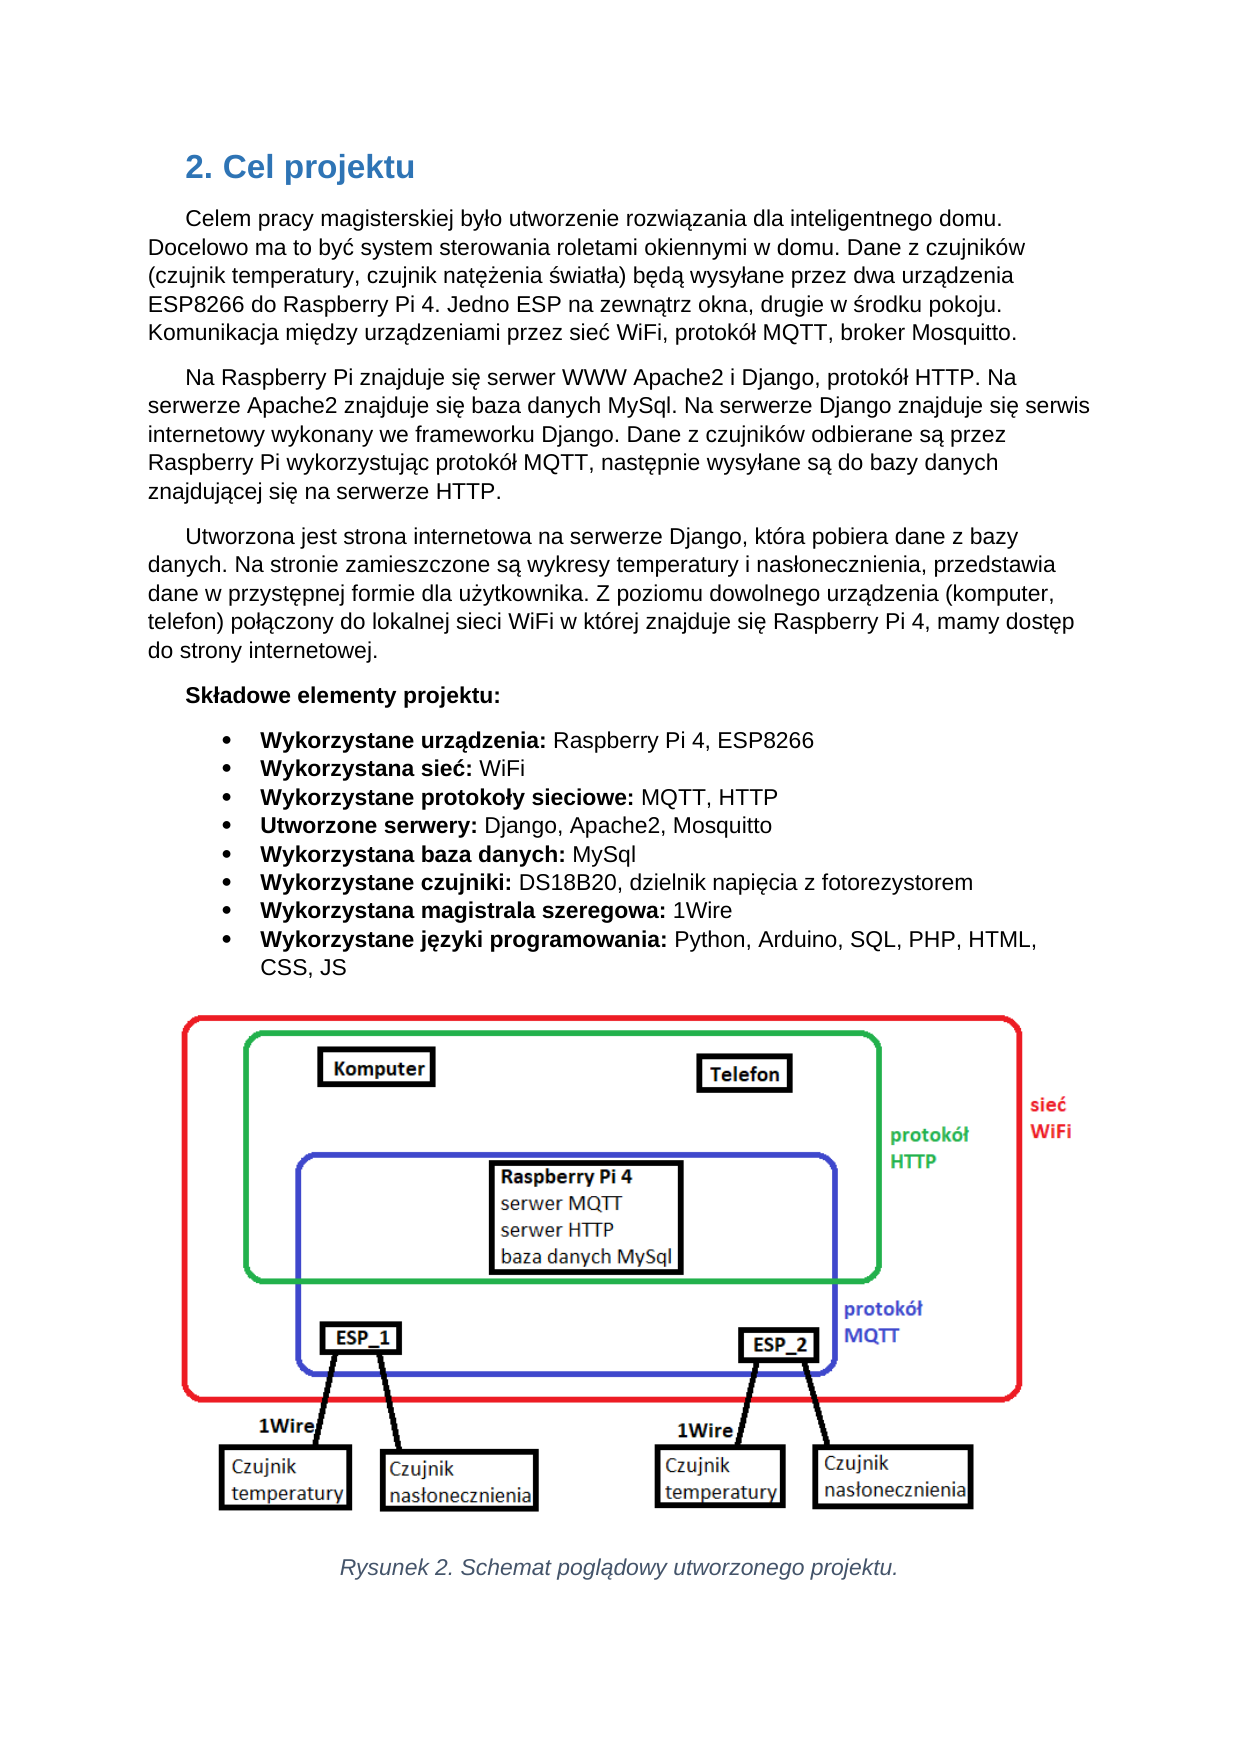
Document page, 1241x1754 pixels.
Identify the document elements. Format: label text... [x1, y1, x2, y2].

list Wykorzystane czujniki: DS18B20, dzielnik napięcia z fotorezystorem [223, 869, 1093, 895]
text Rysunek 2. Schemat poglądowy utworzonego projektu. [148, 1554, 1093, 1581]
text Utworzona jest strona internetowa na serwerze Django, która pobiera dane z bazy danych. Na stronie zamieszczone są wykresy temperatury i nasłonecznienia, przedstawia dane w przystępnej formie dla użytkownika. Z poziomu dowolnego urządzenia (komputer, telefon) połączony do lokalnej sieci WiFi w której znajduje się Raspberry Pi 4, mamy dostęp do strony internetowej. [148, 523, 1093, 663]
text Celem pracy magisterskiej było utworzenie rozwiązania dla inteligentnego domu. Docelowo ma to być system sterowania roletami okiennymi w domu. Dane z czujników (czujnik temperatury, czujnik natężenia światła) będą wysyłane przez dwa urządzenia ESP8266 do Raspberry Pi 4. Jedno ESP na zewnątrz okna, drugie w środku pokoju. Komunikacja między urządzeniami przez sieć WiFi, protokół MQTT, broker Mosquitto. [148, 205, 1093, 345]
list Utworzone serwery: Django, Apache2, Mosquitto [223, 812, 1093, 838]
list Wykorzystana magistrala szeregowa: 1Wire [223, 897, 1093, 924]
list Wykorzystana sieć: WiFi [223, 755, 1093, 782]
list Wykorzystane urządzenia: Raspberry Pi 4, ESP8266 [223, 727, 1093, 753]
text Składowe elementy projektu: [148, 682, 1093, 708]
list Wykorzystane języki programowania: Python, Arduino, SQL, PHP, HTML, CSS, JS [223, 926, 1093, 981]
subtitle Cel projektu [185, 148, 1093, 186]
list Wykorzystane protokoły sieciowe: MQTT, HTTP [223, 784, 1093, 810]
picture [147, 999, 1093, 1536]
text Na Raspberry Pi znajduje się serwer WWW Apache2 i Django, protokół HTTP. Na serwerze Apache2 znajduje się baza danych MySql. Na serwerze Django znajduje się serwis internetowy wykonany we frameworku Django. Dane z czujników odbierane są przez Raspberry Pi wykorzystując protokół MQTT, następnie wysyłane są do bazy danych znajdującej się na serwerze HTTP. [148, 364, 1093, 504]
list Wykorzystana baza danych: MySql [223, 841, 1093, 867]
